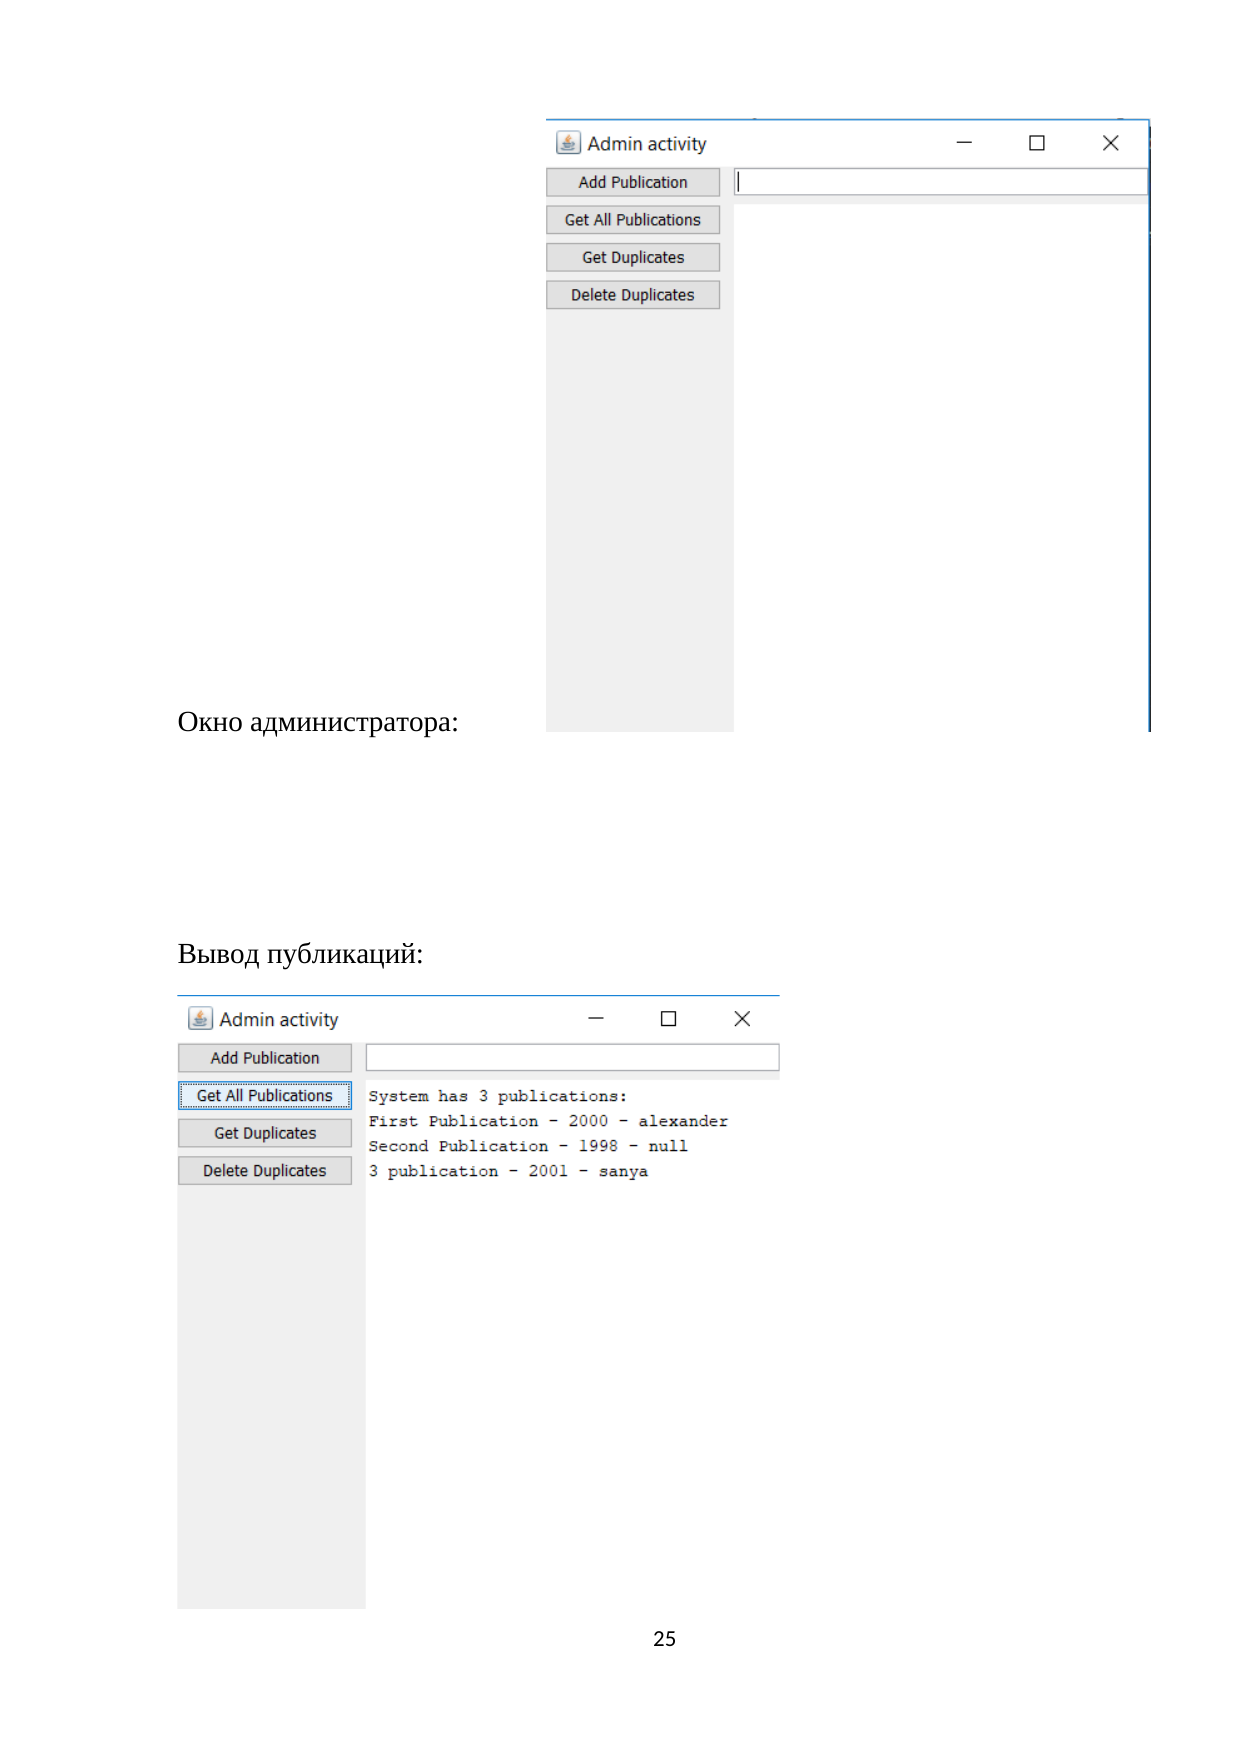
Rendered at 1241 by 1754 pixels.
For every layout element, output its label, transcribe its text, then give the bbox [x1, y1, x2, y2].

picture [177, 995, 780, 1609]
picture [546, 118, 1151, 732]
text Вывод публикаций: [177, 936, 1152, 969]
